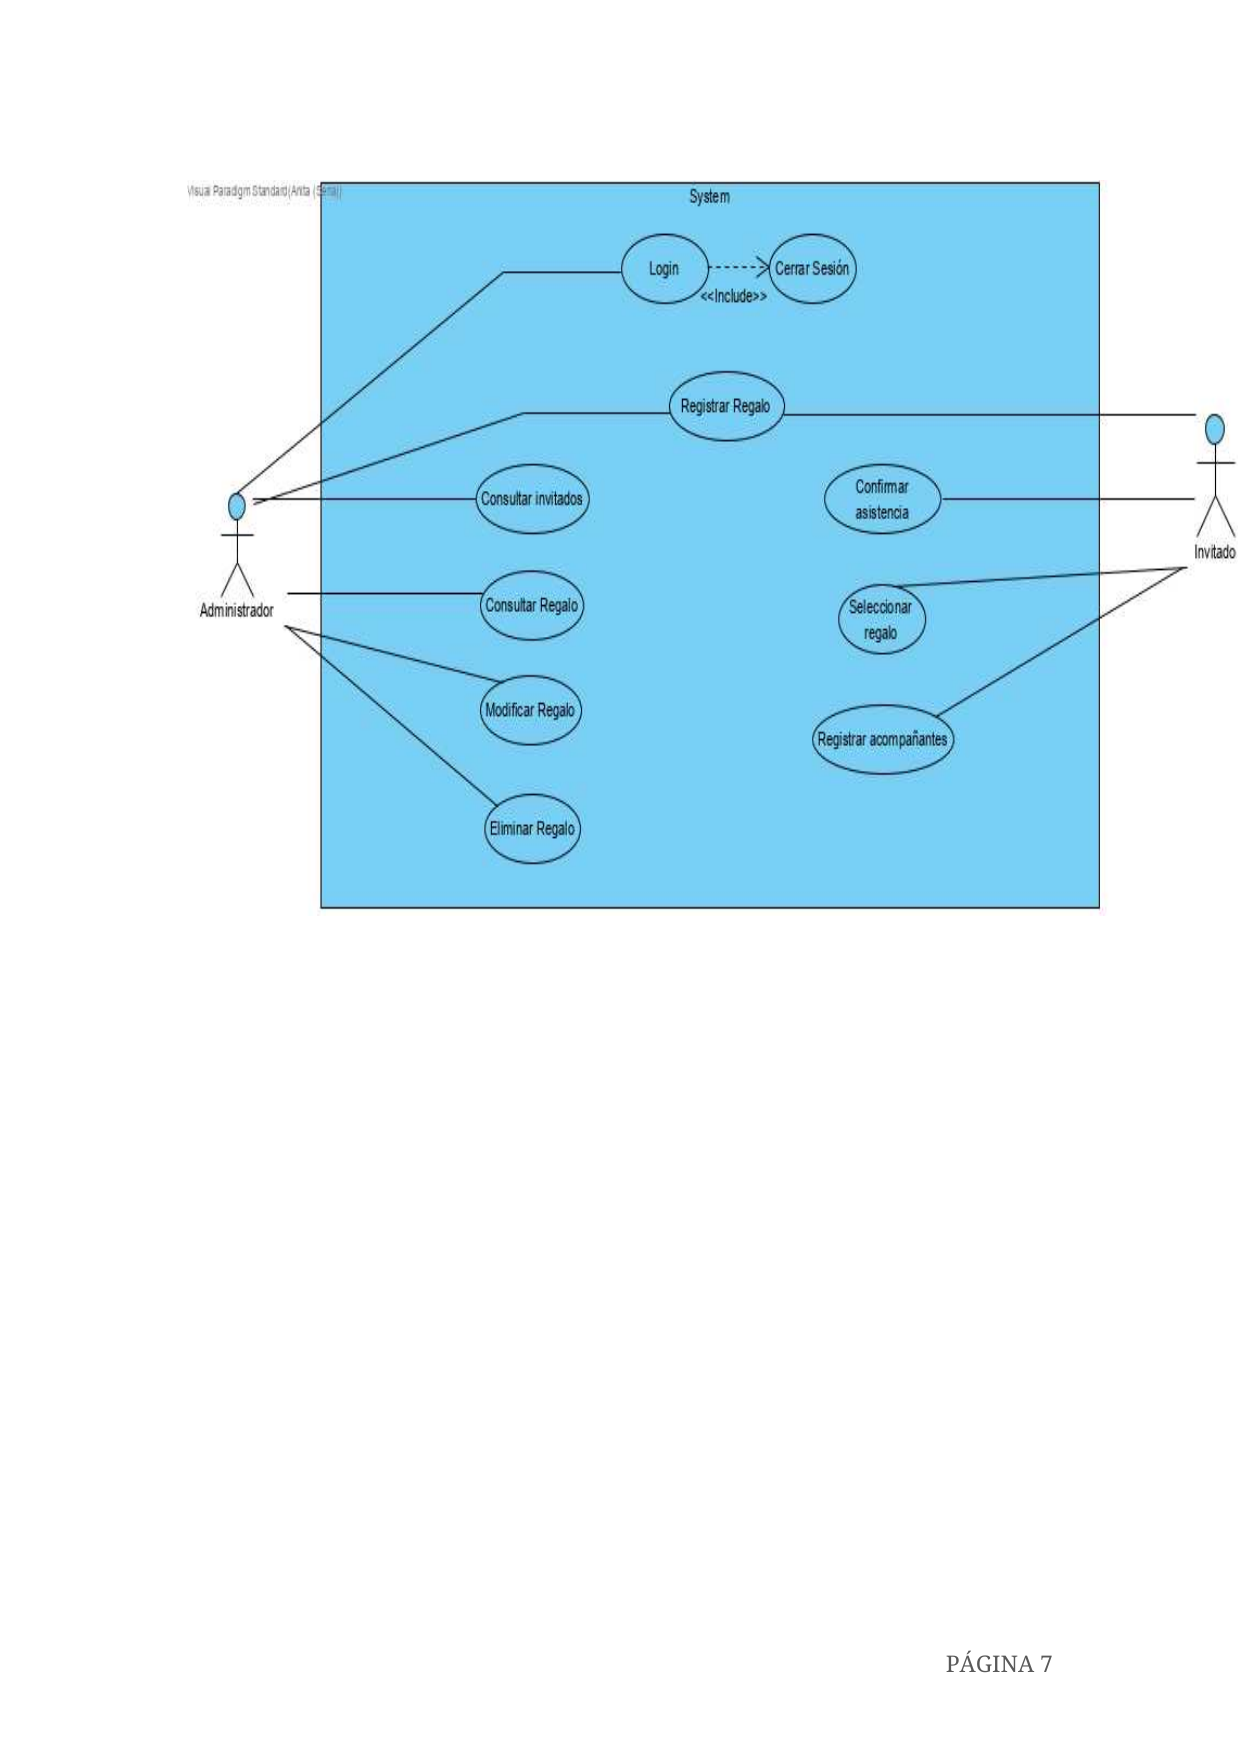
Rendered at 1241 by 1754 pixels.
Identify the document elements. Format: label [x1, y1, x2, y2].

picture [187, 180, 1241, 916]
